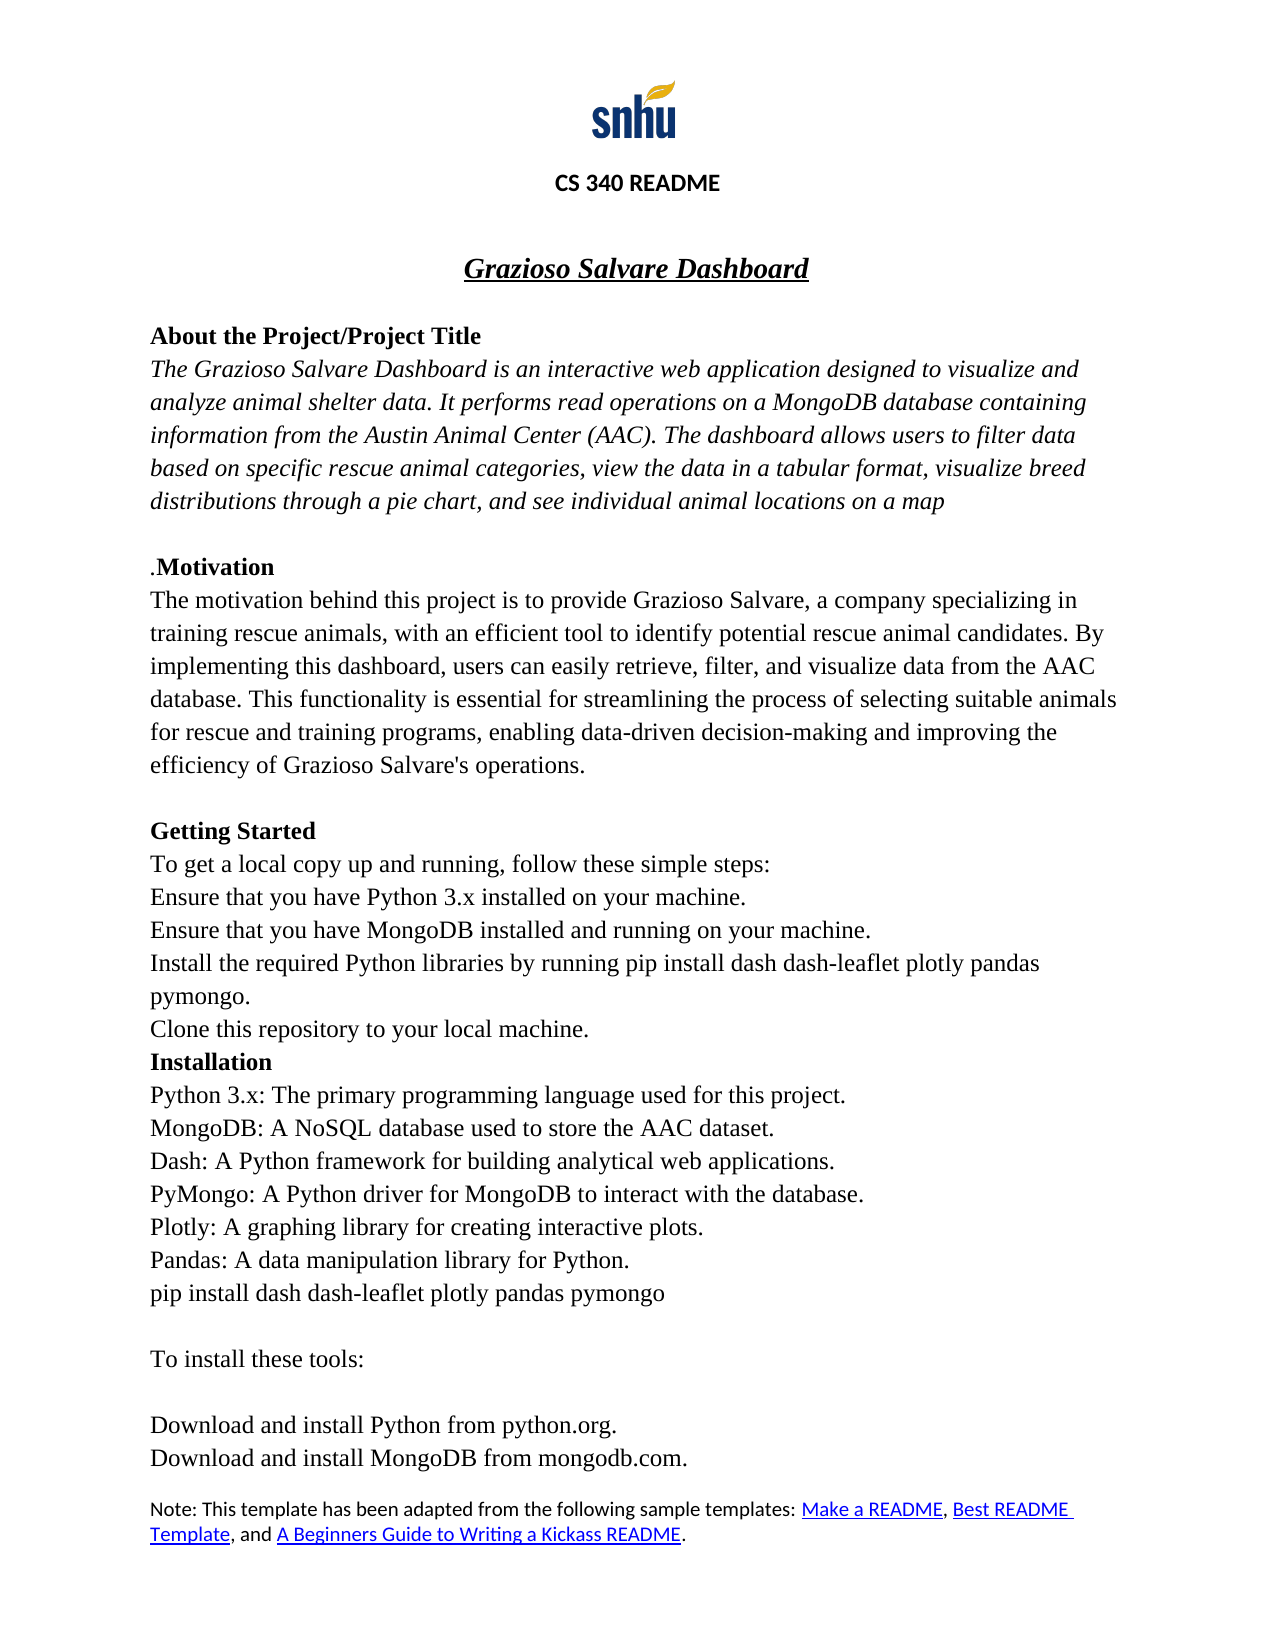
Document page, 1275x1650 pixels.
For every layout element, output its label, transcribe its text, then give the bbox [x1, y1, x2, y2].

subtitle Getting Started [150, 816, 1125, 845]
text Download and install Python from python.org. [150, 1411, 1125, 1439]
text pip install dash dash-leaflet plotly pandas pymongo [150, 1278, 1125, 1307]
text Download and install MongoDB from mongodb.com. [150, 1443, 1125, 1472]
subtitle The Grazioso Salvare Dashboard is an interactive web application designed to visualize and analyze animal shelter data. It performs read operations on a MongoDB database containing information from the Austin Animal Center (AAC). The dashboard allows users to filter data based on specific rescue animal categories, view the data in a tabular format, visualize breed distributions through a pie chart, and see individual animal locations on a map [150, 354, 1125, 515]
picture [573, 75, 702, 147]
subtitle Ensure that you have Python 3.x installed on your machine. [150, 882, 1125, 911]
subtitle The motivation behind this project is to provide Grazioso Salvare, a company specializing in training rescue animals, with an efficient tool to identify potential rescue animal candidates. By implementing this dashboard, users can easily retrieve, filter, and visualize data from the AAC database. This functionality is essential for streamlining the process of selecting suitable animals for rescue and training programs, enabling data-driven decision-making and improving the efficiency of Grazioso Salvare's operations. [150, 585, 1125, 779]
text Python 3.x: The primary programming language used for this project. [150, 1080, 1125, 1109]
subtitle .Motivation [150, 552, 1125, 581]
text MongoDB: A NoSQL database used to store the AAC dataset. [150, 1113, 1125, 1142]
text Pandas: A data manipulation library for Python. [150, 1245, 1125, 1274]
text PyMongo: A Python driver for MongoDB to interact with the database. [150, 1179, 1125, 1208]
text Plotly: A graphing library for creating interactive plots. [150, 1212, 1125, 1241]
subtitle Clone this repository to your local machine. [150, 1014, 1125, 1043]
text To install these tools: [150, 1344, 1125, 1373]
text Dash: A Python framework for building analytical web applications. [150, 1146, 1125, 1175]
subtitle To get a local copy up and running, follow these simple steps: [150, 849, 1125, 878]
subtitle Install the required Python libraries by running pip install dash dash-leaflet plotly pandas pymongo. [150, 948, 1125, 1010]
text Installation [150, 1047, 1125, 1076]
subtitle About the Project/Project Title [150, 321, 1125, 349]
subtitle CS 340 README [150, 167, 1125, 198]
subtitle Ensure that you have MongoDB installed and running on your machine. [150, 915, 1125, 944]
text Grazioso Salvare Dashboard [150, 251, 1125, 317]
